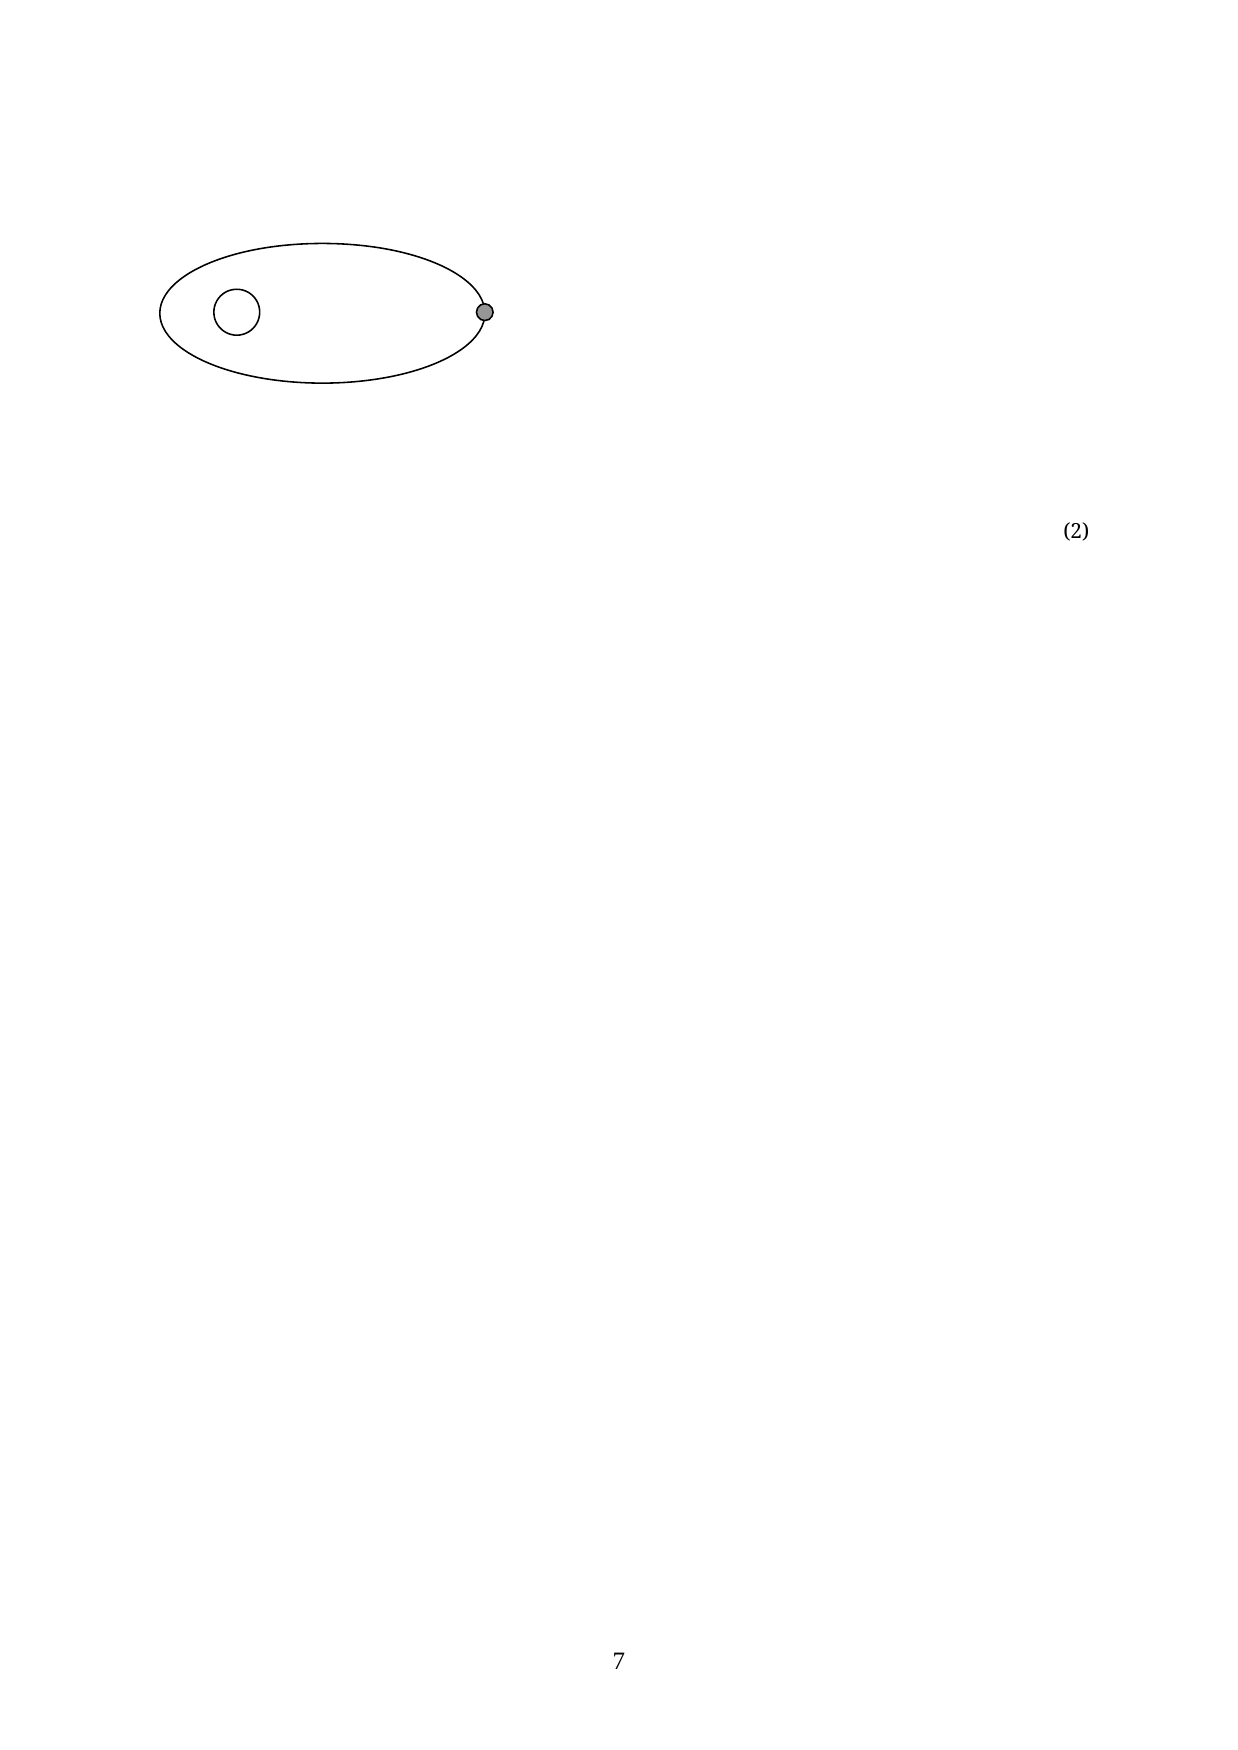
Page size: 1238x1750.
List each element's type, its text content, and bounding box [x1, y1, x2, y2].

text (2) [118, 516, 1119, 545]
